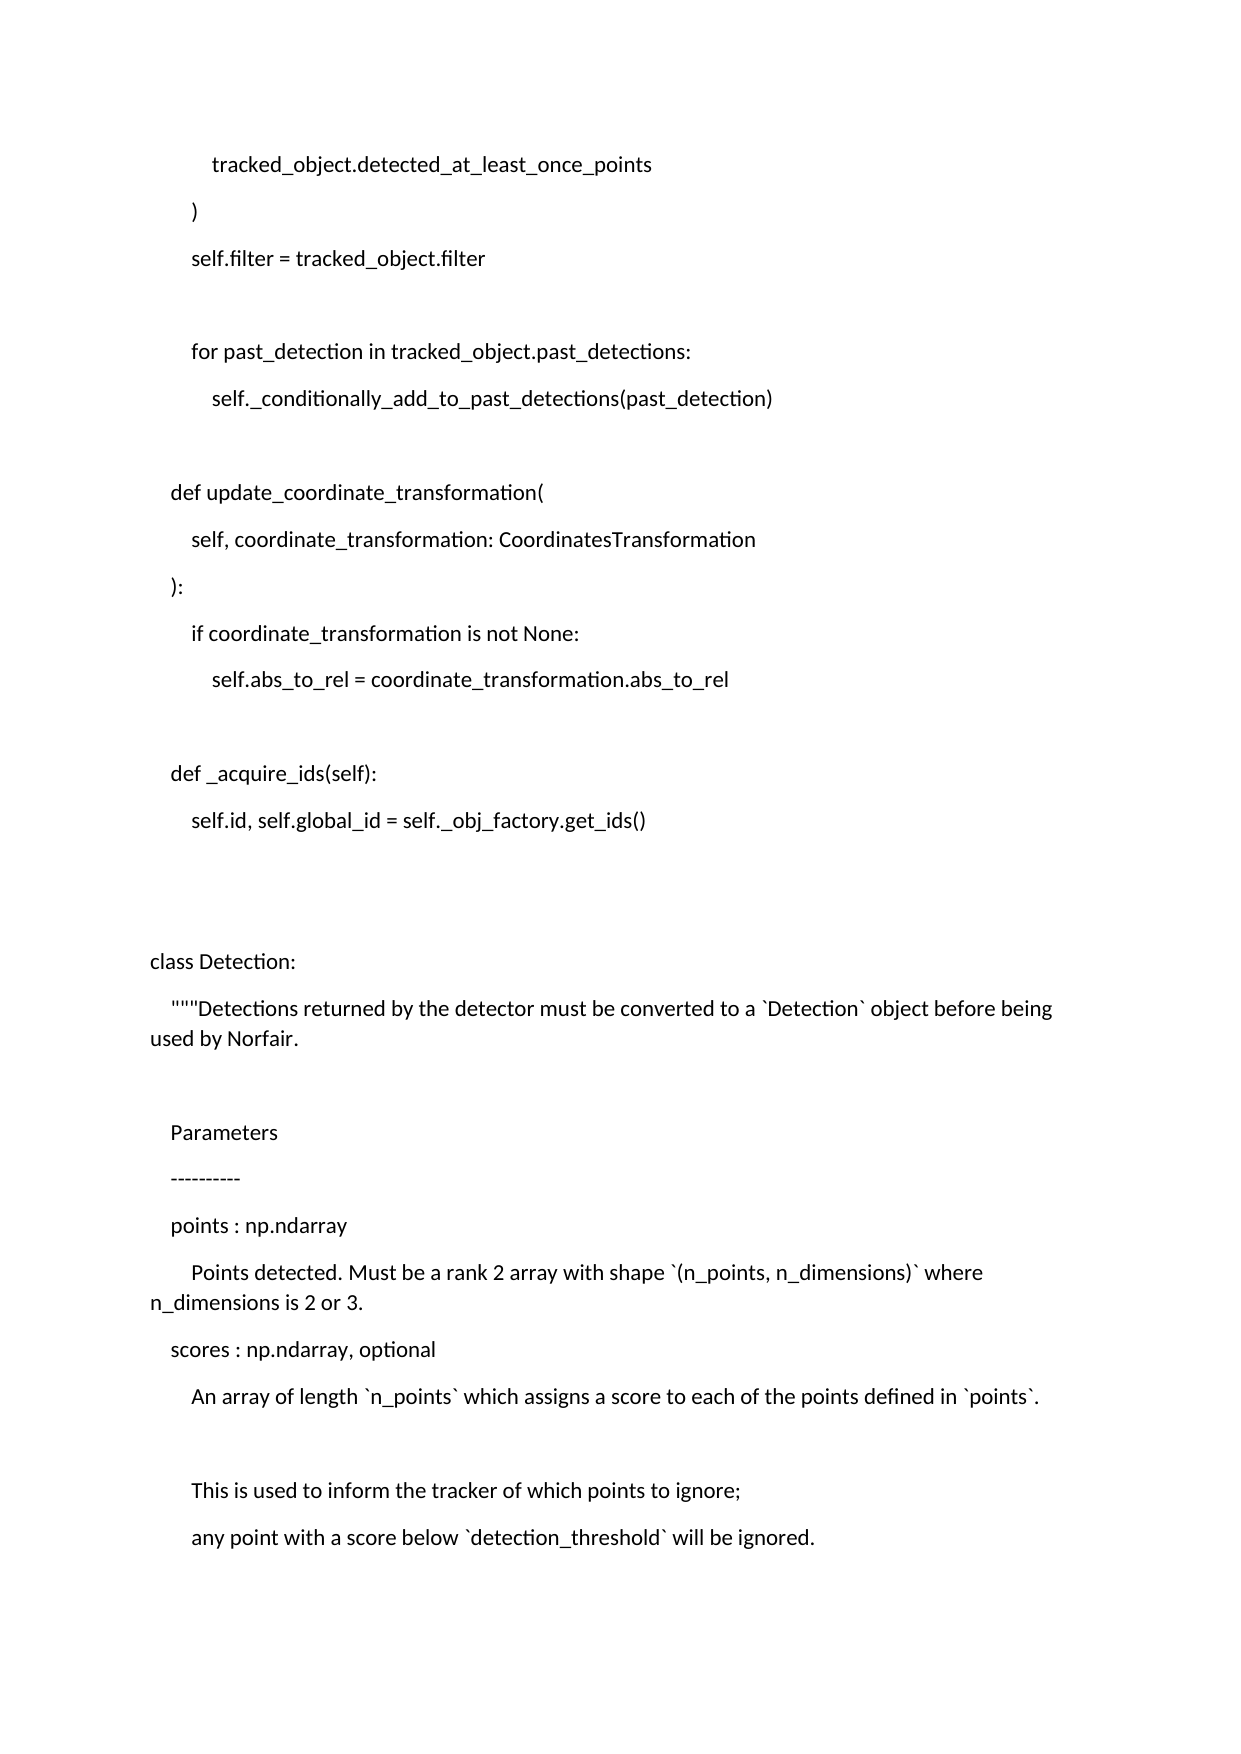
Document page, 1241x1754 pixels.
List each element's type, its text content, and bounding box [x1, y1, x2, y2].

text class Detection: [150, 947, 1090, 975]
text Points detected. Must be a rank 2 array with shape `(n_points, n_dimensions)` where n_dimensions is 2 or 3. [150, 1258, 1090, 1317]
text points : np.ndarray [150, 1211, 1090, 1239]
text ) [150, 197, 1090, 225]
text Parameters [150, 1118, 1090, 1146]
text def update_coordinate_transformation( [150, 478, 1090, 506]
text any point with a score below `detection_threshold` will be ignored. [150, 1523, 1090, 1551]
text An array of length `n_points` which assigns a score to each of the points defined in `points`. [150, 1382, 1090, 1410]
text self._conditionally_add_to_past_detections(past_detection) [150, 384, 1090, 412]
text self.filter = tracked_object.filter [150, 244, 1090, 272]
text self.abs_to_rel = coordinate_transformation.abs_to_rel [150, 666, 1090, 694]
text ---------- [150, 1164, 1090, 1193]
text """Detections returned by the detector must be converted to a `Detection` object before being used by Norfair. [150, 994, 1090, 1052]
text if coordinate_transformation is not None: [150, 619, 1090, 647]
text self.id, self.global_id = self._obj_factory.get_ids() [150, 806, 1090, 834]
text for past_detection in tracked_object.past_detections: [150, 337, 1090, 366]
text tracked_object.detected_at_least_once_points [150, 150, 1090, 178]
text scores : np.ndarray, optional [150, 1335, 1090, 1363]
text This is used to inform the tracker of which points to ignore; [150, 1476, 1090, 1504]
text ): [150, 572, 1090, 600]
text self, coordinate_transformation: CoordinatesTransformation [150, 525, 1090, 553]
text def _acquire_ids(self): [150, 759, 1090, 787]
